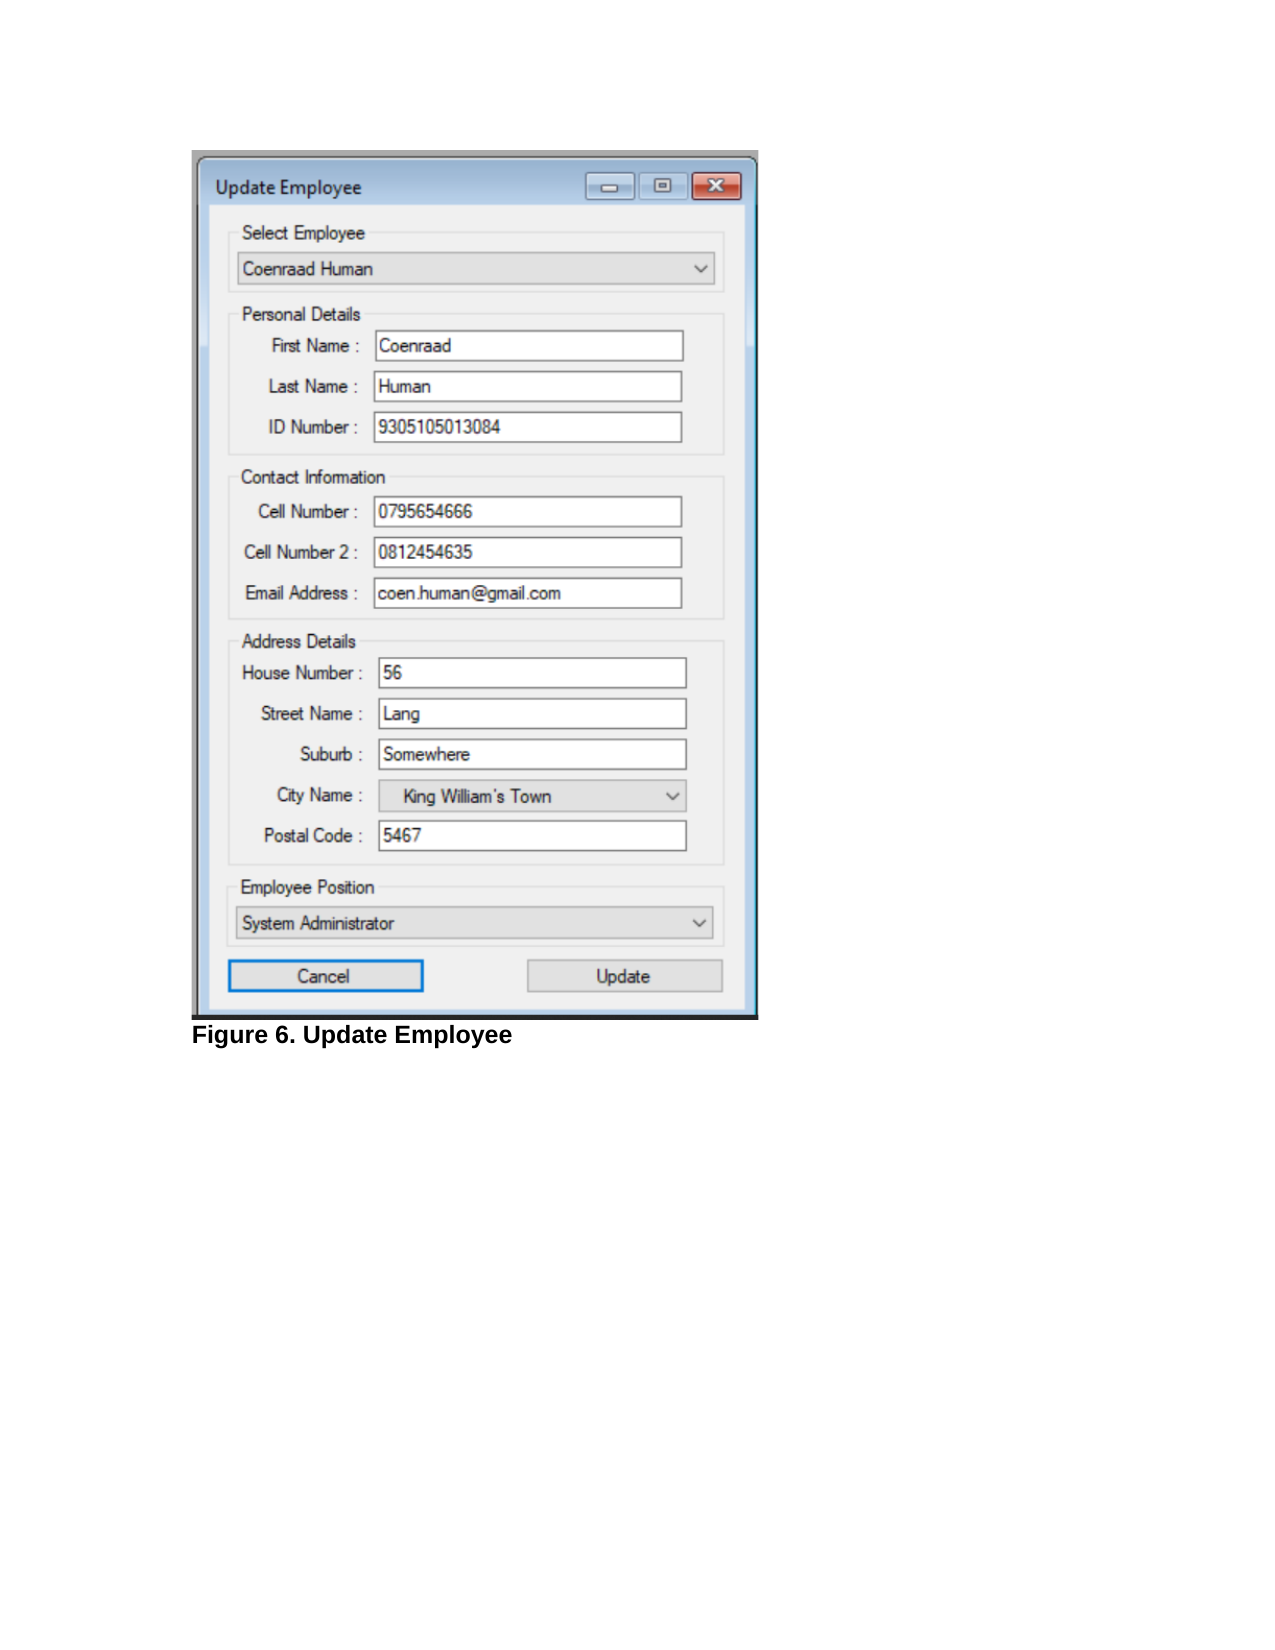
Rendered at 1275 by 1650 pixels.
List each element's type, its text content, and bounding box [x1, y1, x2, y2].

picture [191, 150, 759, 1020]
list Figure 6. Update Employee [192, 1020, 1125, 1048]
